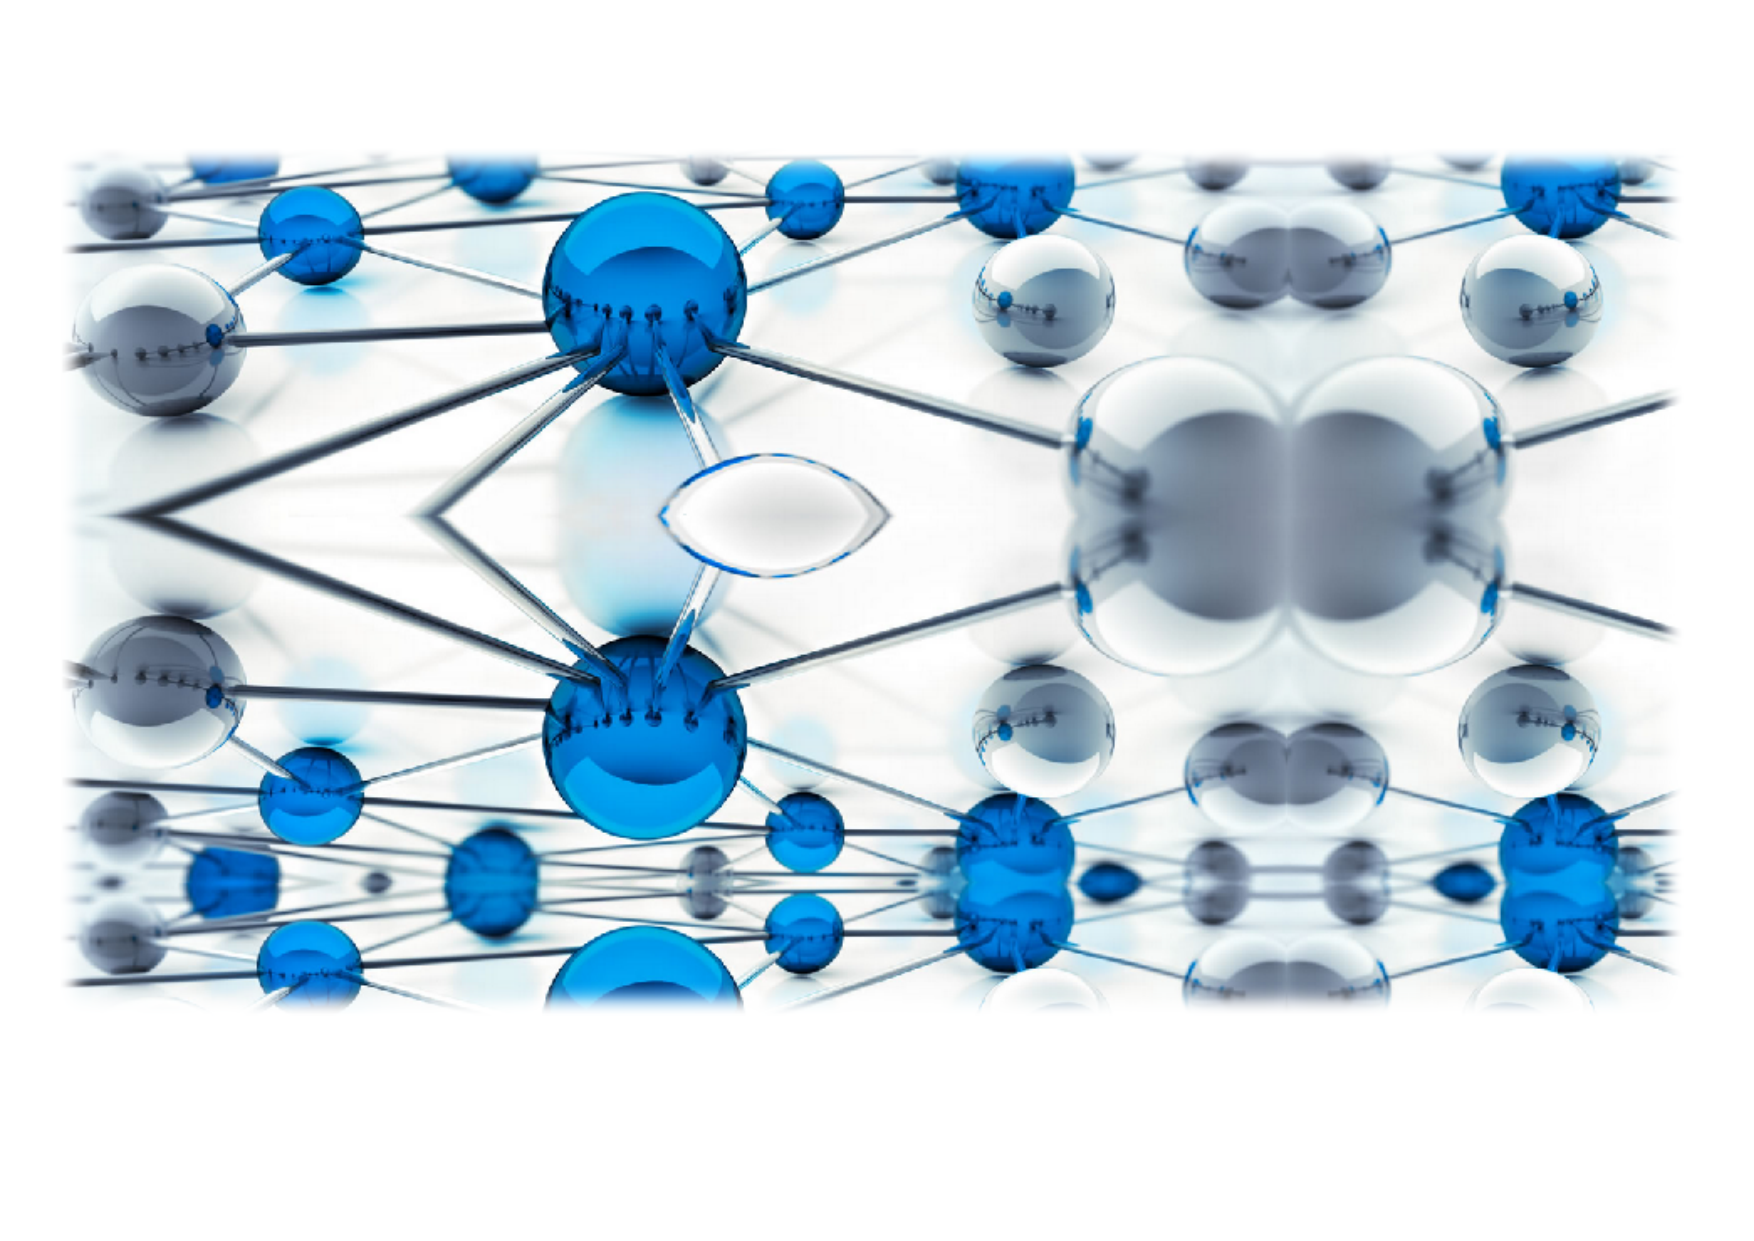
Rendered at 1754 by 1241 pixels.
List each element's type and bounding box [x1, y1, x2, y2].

picture [87, 176, 1656, 988]
picture [620, 981, 687, 988]
